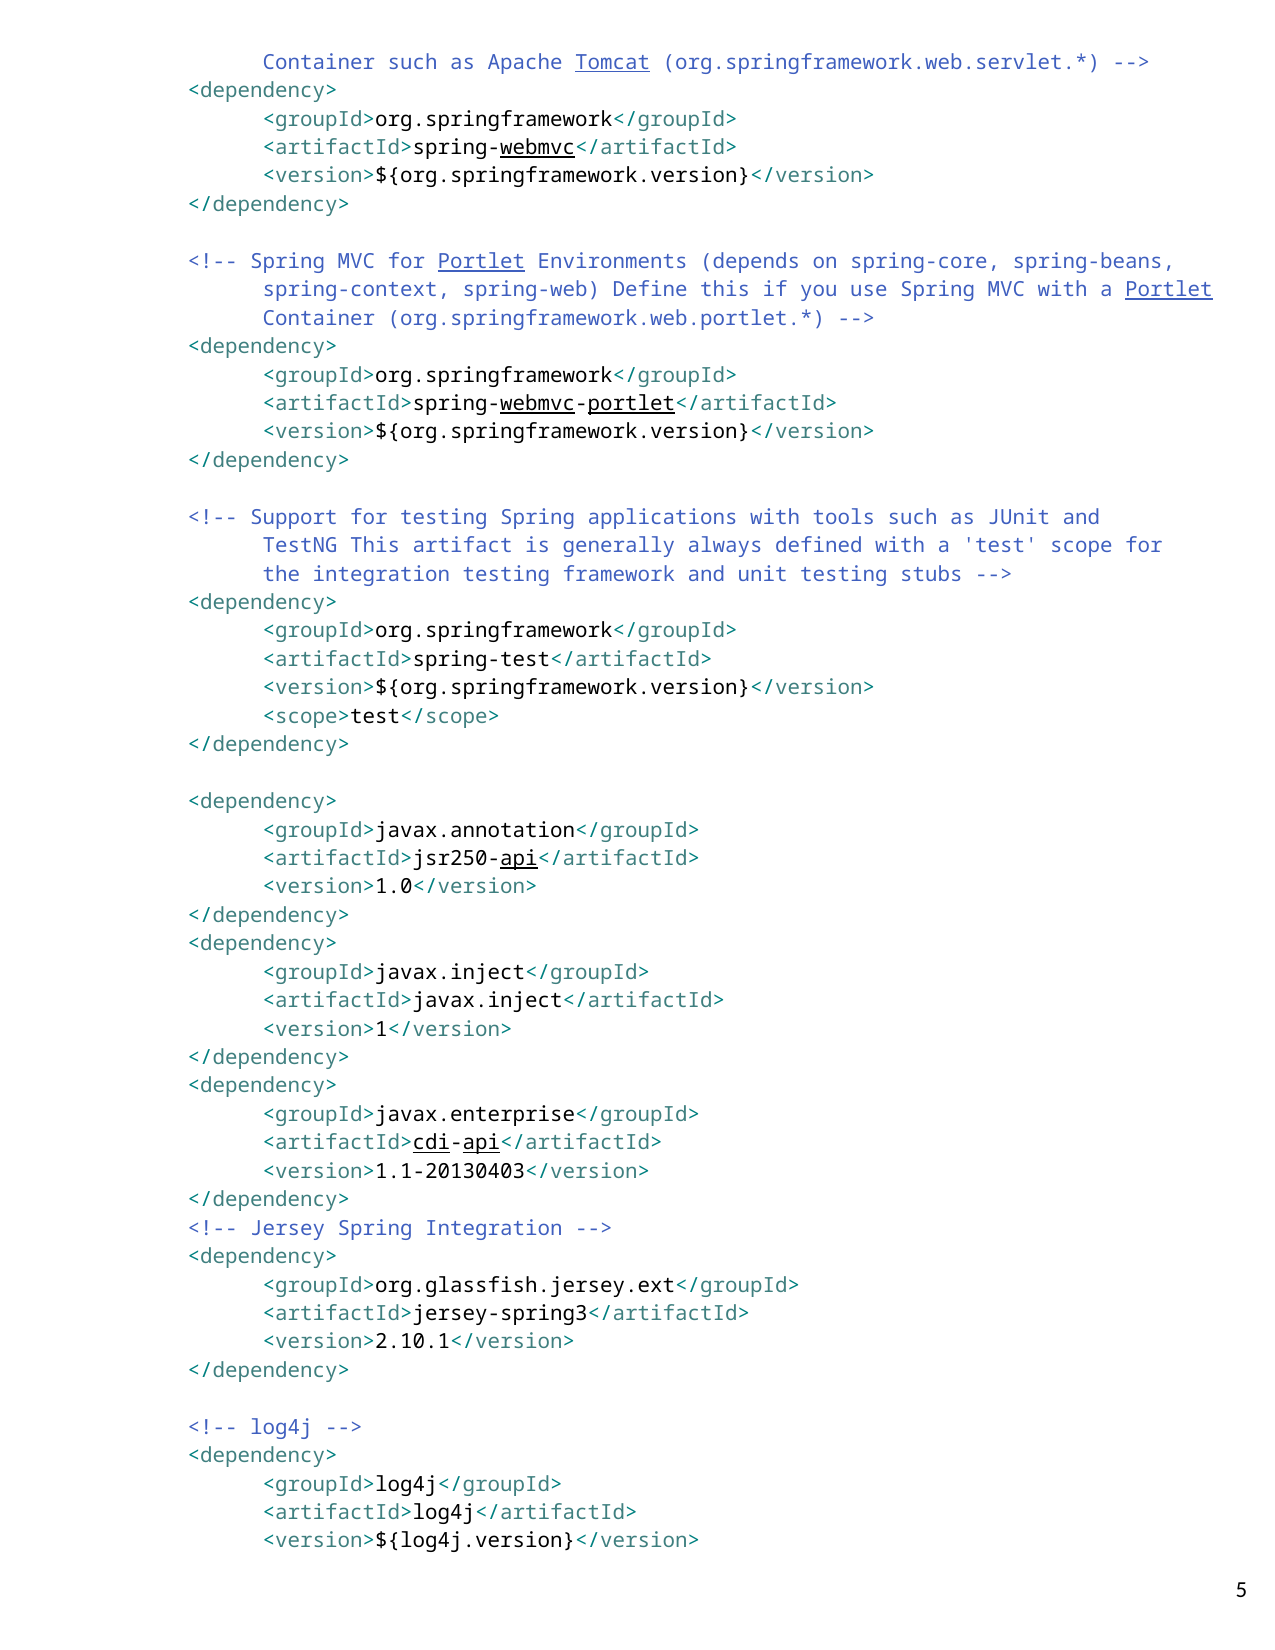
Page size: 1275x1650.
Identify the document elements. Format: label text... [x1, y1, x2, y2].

text <artifactId>spring-test</artifactId> [37, 644, 1247, 672]
text <version>${org.springframework.version}</version> [37, 417, 1247, 445]
text Container (org.springframework.web.portlet.*) --> [37, 303, 1247, 331]
text <dependency> [37, 928, 1247, 957]
text <groupId>javax.inject</groupId> [37, 957, 1247, 985]
text spring-context, spring-web) Define this if you use Spring MVC with a Portlet [37, 274, 1247, 303]
text the integration testing framework and unit testing stubs --> [37, 559, 1247, 587]
text <groupId>org.springframework</groupId> [37, 360, 1247, 388]
text <dependency> [37, 331, 1247, 360]
text <groupId>org.glassfish.jersey.ext</groupId> [37, 1270, 1247, 1298]
text <artifactId>javax.inject</artifactId> [37, 985, 1247, 1014]
text </dependency> [37, 1042, 1247, 1071]
text <dependency> [37, 786, 1247, 815]
text <version>1.1-20130403</version> [37, 1156, 1247, 1184]
text </dependency> [37, 189, 1247, 217]
text <scope>test</scope> [37, 701, 1247, 729]
text <dependency> [37, 1071, 1247, 1099]
text TestNG This artifact is generally always defined with a 'test' scope for [37, 530, 1247, 559]
text <version>1</version> [37, 1014, 1247, 1042]
text <version>2.10.1</version> [37, 1327, 1247, 1355]
text <!-- Jersey Spring Integration --> [37, 1213, 1247, 1241]
text <artifactId>spring-webmvc-portlet</artifactId> [37, 388, 1247, 417]
text <dependency> [37, 1241, 1247, 1270]
text </dependency> [37, 445, 1247, 473]
text <dependency> [37, 1440, 1247, 1469]
text </dependency> [37, 1355, 1247, 1383]
text <groupId>log4j</groupId> [37, 1469, 1247, 1497]
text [37, 161, 1247, 189]
text <artifactId>cdi-api</artifactId> [37, 1127, 1247, 1156]
text <groupId>org.springframework</groupId> [37, 104, 1247, 132]
text <groupId>org.springframework</groupId> [37, 616, 1247, 644]
text <version>1.0</version> [37, 872, 1247, 900]
text <groupId>javax.enterprise</groupId> [37, 1099, 1247, 1127]
text <!-- log4j --> [37, 1412, 1247, 1440]
text <!-- Spring MVC for Portlet Environments (depends on spring-core, spring-beans, [37, 246, 1247, 274]
text <groupId>javax.annotation</groupId> [37, 815, 1247, 843]
text </dependency> [37, 729, 1247, 758]
text <artifactId>jsr250-api</artifactId> [37, 843, 1247, 872]
text Container such as Apache Tomcat (org.springframework.web.servlet.*) --> [37, 47, 1247, 75]
text <!-- Support for testing Spring applications with tools such as JUnit and [37, 502, 1247, 530]
text <dependency> [37, 587, 1247, 616]
text <dependency> [37, 75, 1247, 104]
text <artifactId>jersey-spring3</artifactId> [37, 1298, 1247, 1327]
text <artifactId>spring-webmvc</artifactId> [37, 132, 1247, 161]
text </dependency> [37, 1184, 1247, 1213]
text </dependency> [37, 900, 1247, 928]
text <version>${log4j.version}</version> [37, 1526, 1247, 1554]
text <artifactId>log4j</artifactId> [37, 1497, 1247, 1526]
text <version>${org.springframework.version}</version> [37, 672, 1247, 701]
